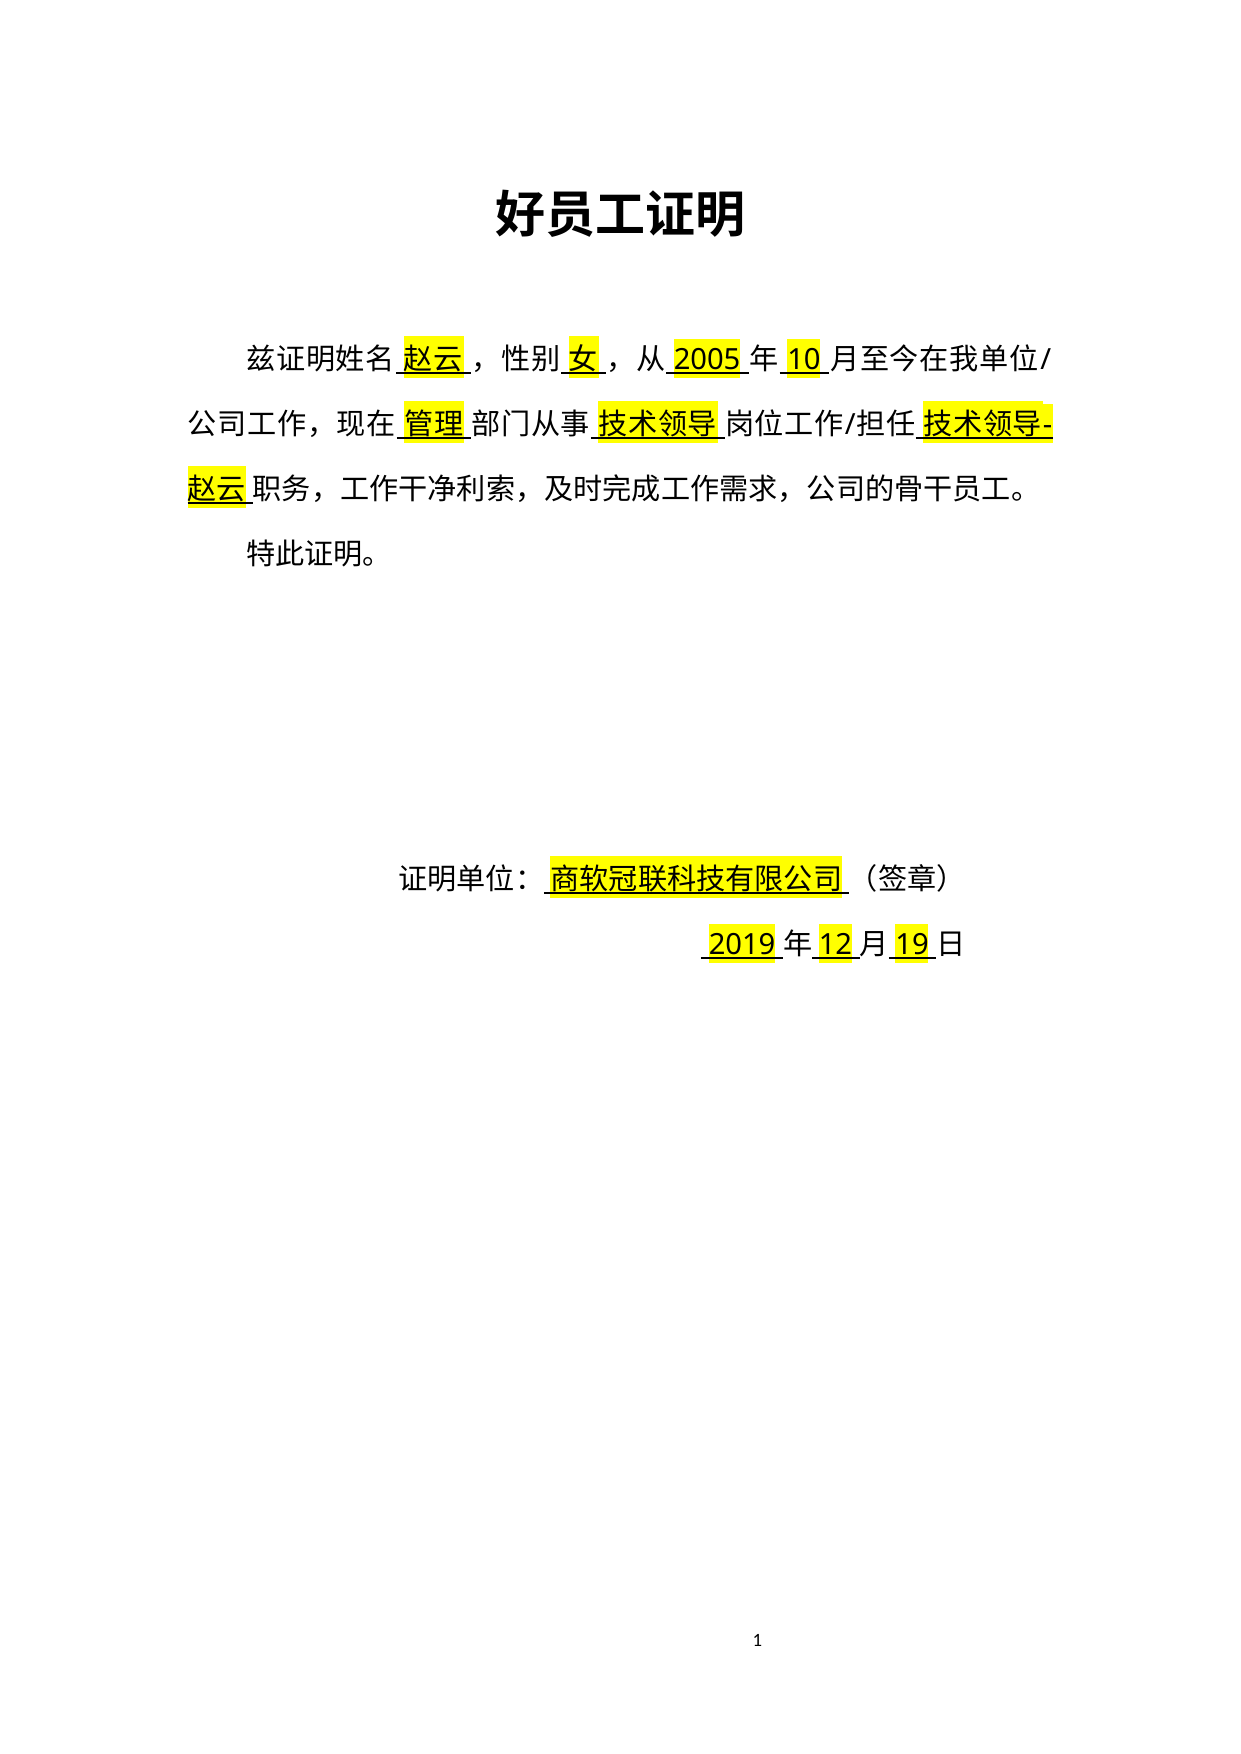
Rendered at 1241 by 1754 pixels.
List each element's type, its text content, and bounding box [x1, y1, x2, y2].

text 兹证明姓名 赵云 ，性别 女 ，从 2005 年 10 月至今在我单位/公司工作，现在 管理 部门从事 技术领导 岗位工作/担任 技术领导-赵云 职务，工作干净利索，及时完成工作需求，公司的骨干员工。 [187, 324, 1053, 519]
text 2019 年 12 月 19 日 [187, 909, 965, 974]
text 好员工证明 [187, 162, 1053, 259]
text 证明单位： 商软冠联科技有限公司 （签章） [187, 844, 965, 909]
text 特此证明。 [187, 519, 1053, 584]
